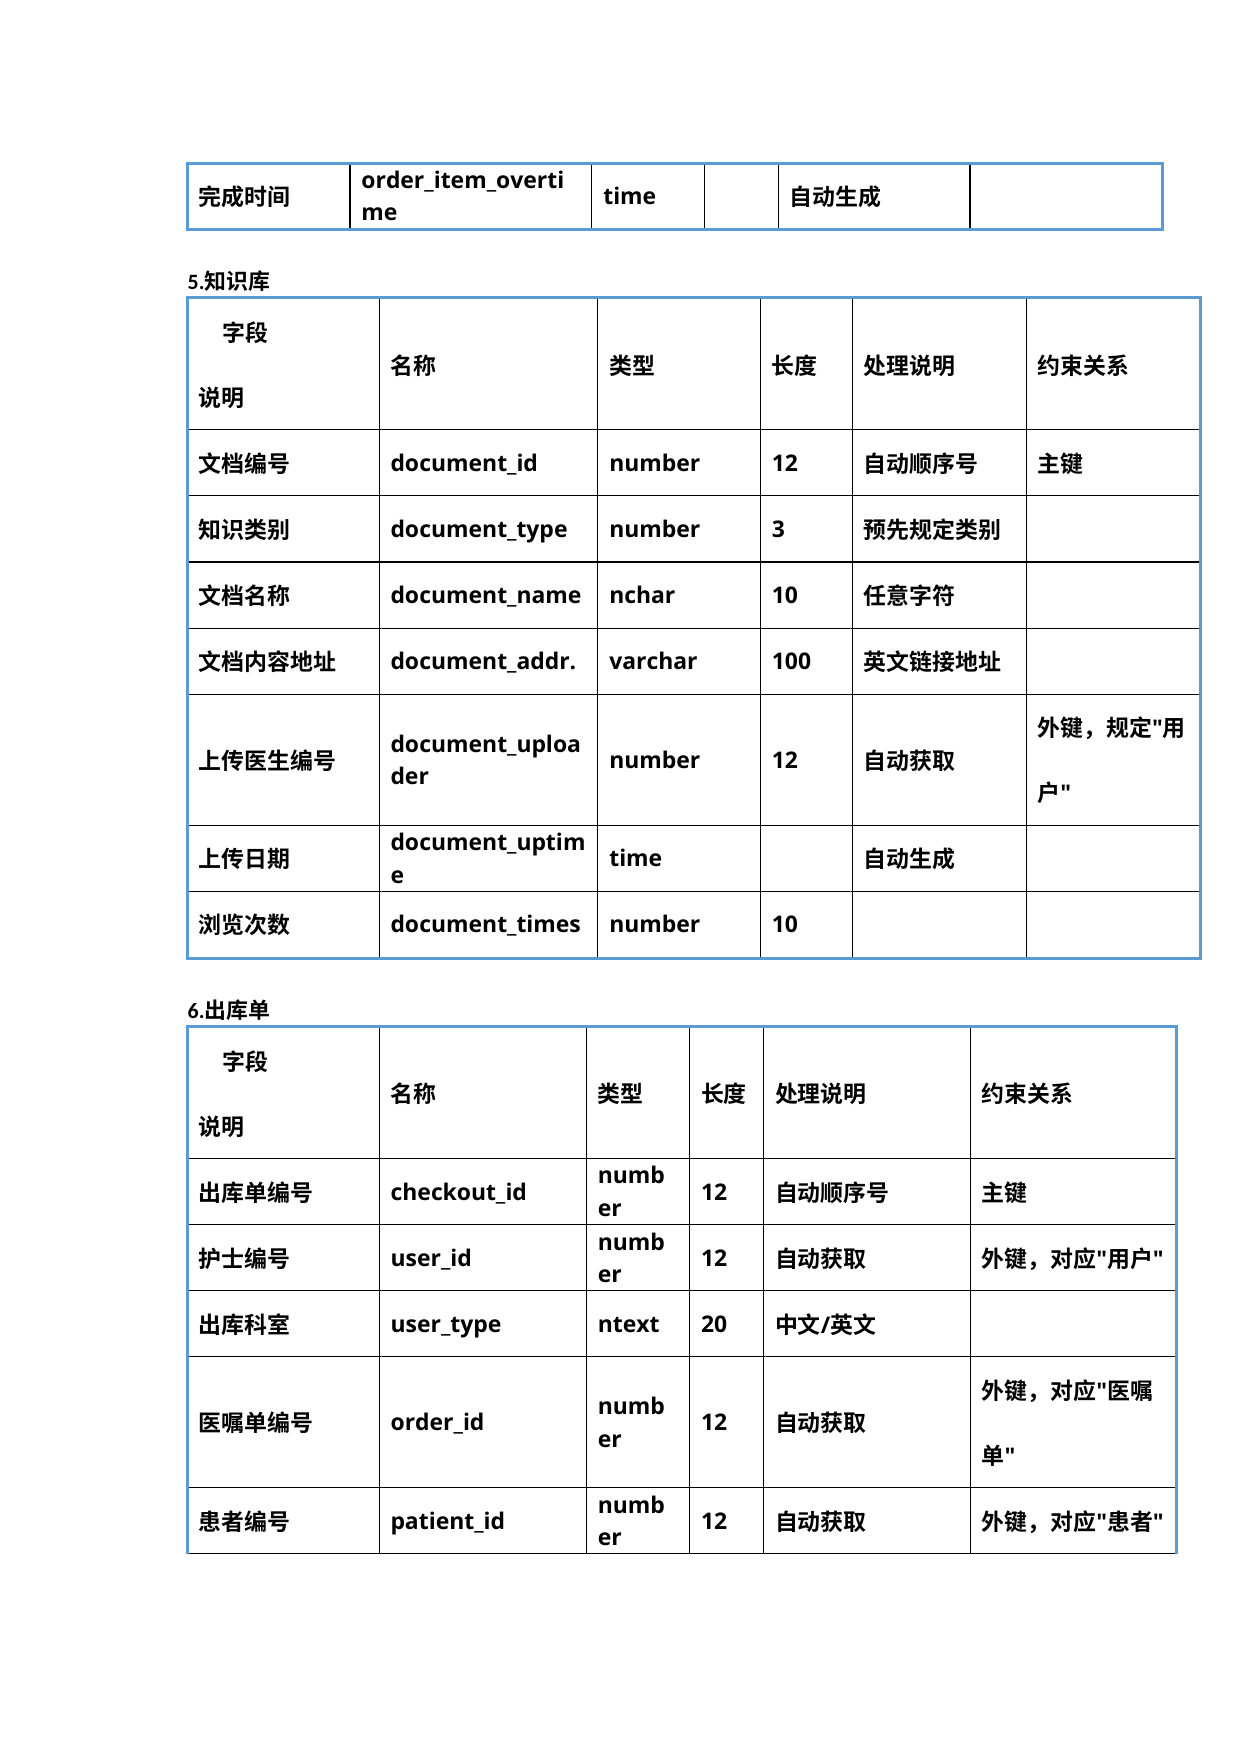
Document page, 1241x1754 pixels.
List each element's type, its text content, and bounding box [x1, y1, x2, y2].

table_cell 任意字符 [853, 563, 1026, 627]
table_cell 外键，对应"患者" [971, 1488, 1175, 1553]
table_header 长度 [690, 1028, 763, 1158]
table_cell document_addr. [380, 629, 597, 693]
table_cell 主键 [971, 1159, 1175, 1224]
table_cell 英文链接地址 [853, 629, 1026, 693]
table_cell document_type [380, 496, 597, 561]
table_cell 上传日期 [189, 826, 379, 891]
table_cell [1027, 892, 1199, 957]
table_cell [853, 892, 1026, 957]
table_cell 10 [761, 563, 852, 627]
table_cell 上传医生编号 [189, 695, 379, 824]
table_cell 10 [761, 892, 852, 957]
table_cell ntext [587, 1291, 689, 1356]
table_cell 3 [761, 496, 852, 561]
table_cell document_uptime [380, 826, 597, 891]
table_cell order_id [380, 1357, 586, 1487]
table_cell number [598, 892, 760, 957]
table_cell number [587, 1488, 689, 1553]
table_cell number [587, 1357, 689, 1487]
table_cell 外键，对应"医嘱单" [971, 1357, 1175, 1487]
table_cell [1027, 563, 1199, 627]
table_cell time [592, 165, 704, 228]
table_cell 12 [690, 1488, 763, 1553]
table_header 类型 [587, 1028, 689, 1158]
table_cell 文档编号 [189, 430, 379, 495]
table_header 字段 说明 [189, 299, 379, 429]
table_cell 出库科室 [189, 1291, 379, 1356]
table_cell 12 [690, 1225, 763, 1290]
text 6.出库单 [187, 992, 1053, 1025]
table_cell checkout_id [380, 1159, 586, 1224]
table_header 长度 [761, 299, 852, 429]
table_cell document_name [380, 563, 597, 627]
table_cell [971, 1291, 1175, 1356]
table_cell 文档名称 [189, 563, 379, 627]
table_cell 自动生成 [779, 165, 969, 228]
table_cell number [598, 430, 760, 495]
table_cell number [587, 1159, 689, 1224]
table_cell 浏览次数 [189, 892, 379, 957]
table_cell user_type [380, 1291, 586, 1356]
table_cell order_item_overtime [351, 165, 591, 228]
table_cell [705, 165, 778, 228]
table_cell 完成时间 [189, 165, 349, 228]
table_header 字段 说明 [189, 1028, 379, 1158]
text 5.知识库 [187, 264, 1053, 296]
table_cell [1027, 629, 1199, 693]
table_header 处理说明 [853, 299, 1026, 429]
table_header 约束关系 [971, 1028, 1175, 1158]
table_cell 12 [761, 430, 852, 495]
table_cell 护士编号 [189, 1225, 379, 1290]
table_header 约束关系 [1027, 299, 1199, 429]
table_cell [1027, 826, 1199, 891]
table_cell 12 [690, 1357, 763, 1487]
table_cell 自动获取 [764, 1488, 970, 1553]
table_cell 主键 [1027, 430, 1199, 495]
table_cell time [598, 826, 760, 891]
table_header 处理说明 [764, 1028, 970, 1158]
table_cell 知识类别 [189, 496, 379, 561]
table_cell document_uploader [380, 695, 597, 824]
table_cell 20 [690, 1291, 763, 1356]
table_cell number [587, 1225, 689, 1290]
table_cell document_times [380, 892, 597, 957]
table_cell nchar [598, 563, 760, 627]
table_cell number [598, 695, 760, 824]
table_cell 12 [761, 695, 852, 824]
table_cell 自动顺序号 [764, 1159, 970, 1224]
table_cell 中文/英文 [764, 1291, 970, 1356]
table_cell 12 [690, 1159, 763, 1224]
table_cell user_id [380, 1225, 586, 1290]
table_header 名称 [380, 1028, 586, 1158]
table_cell varchar [598, 629, 760, 693]
table_cell document_id [380, 430, 597, 495]
table_cell 患者编号 [189, 1488, 379, 1553]
table_header 类型 [598, 299, 760, 429]
table_cell 外键，对应"用户" [971, 1225, 1175, 1290]
table_cell 外键，规定"用户" [1027, 695, 1199, 824]
table_cell patient_id [380, 1488, 586, 1553]
table_cell 预先规定类别 [853, 496, 1026, 561]
table_cell 100 [761, 629, 852, 693]
table_cell 文档内容地址 [189, 629, 379, 693]
table_cell [761, 826, 852, 891]
table_cell 自动获取 [853, 695, 1026, 824]
table_cell number [598, 496, 760, 561]
table_cell 出库单编号 [189, 1159, 379, 1224]
table_cell 自动获取 [764, 1225, 970, 1290]
table_cell 医嘱单编号 [189, 1357, 379, 1487]
table_cell [1027, 496, 1199, 561]
table_cell 自动获取 [764, 1357, 970, 1487]
table_cell [971, 165, 1161, 228]
table_header 名称 [380, 299, 597, 429]
table_cell 自动生成 [853, 826, 1026, 891]
table_cell 自动顺序号 [853, 430, 1026, 495]
